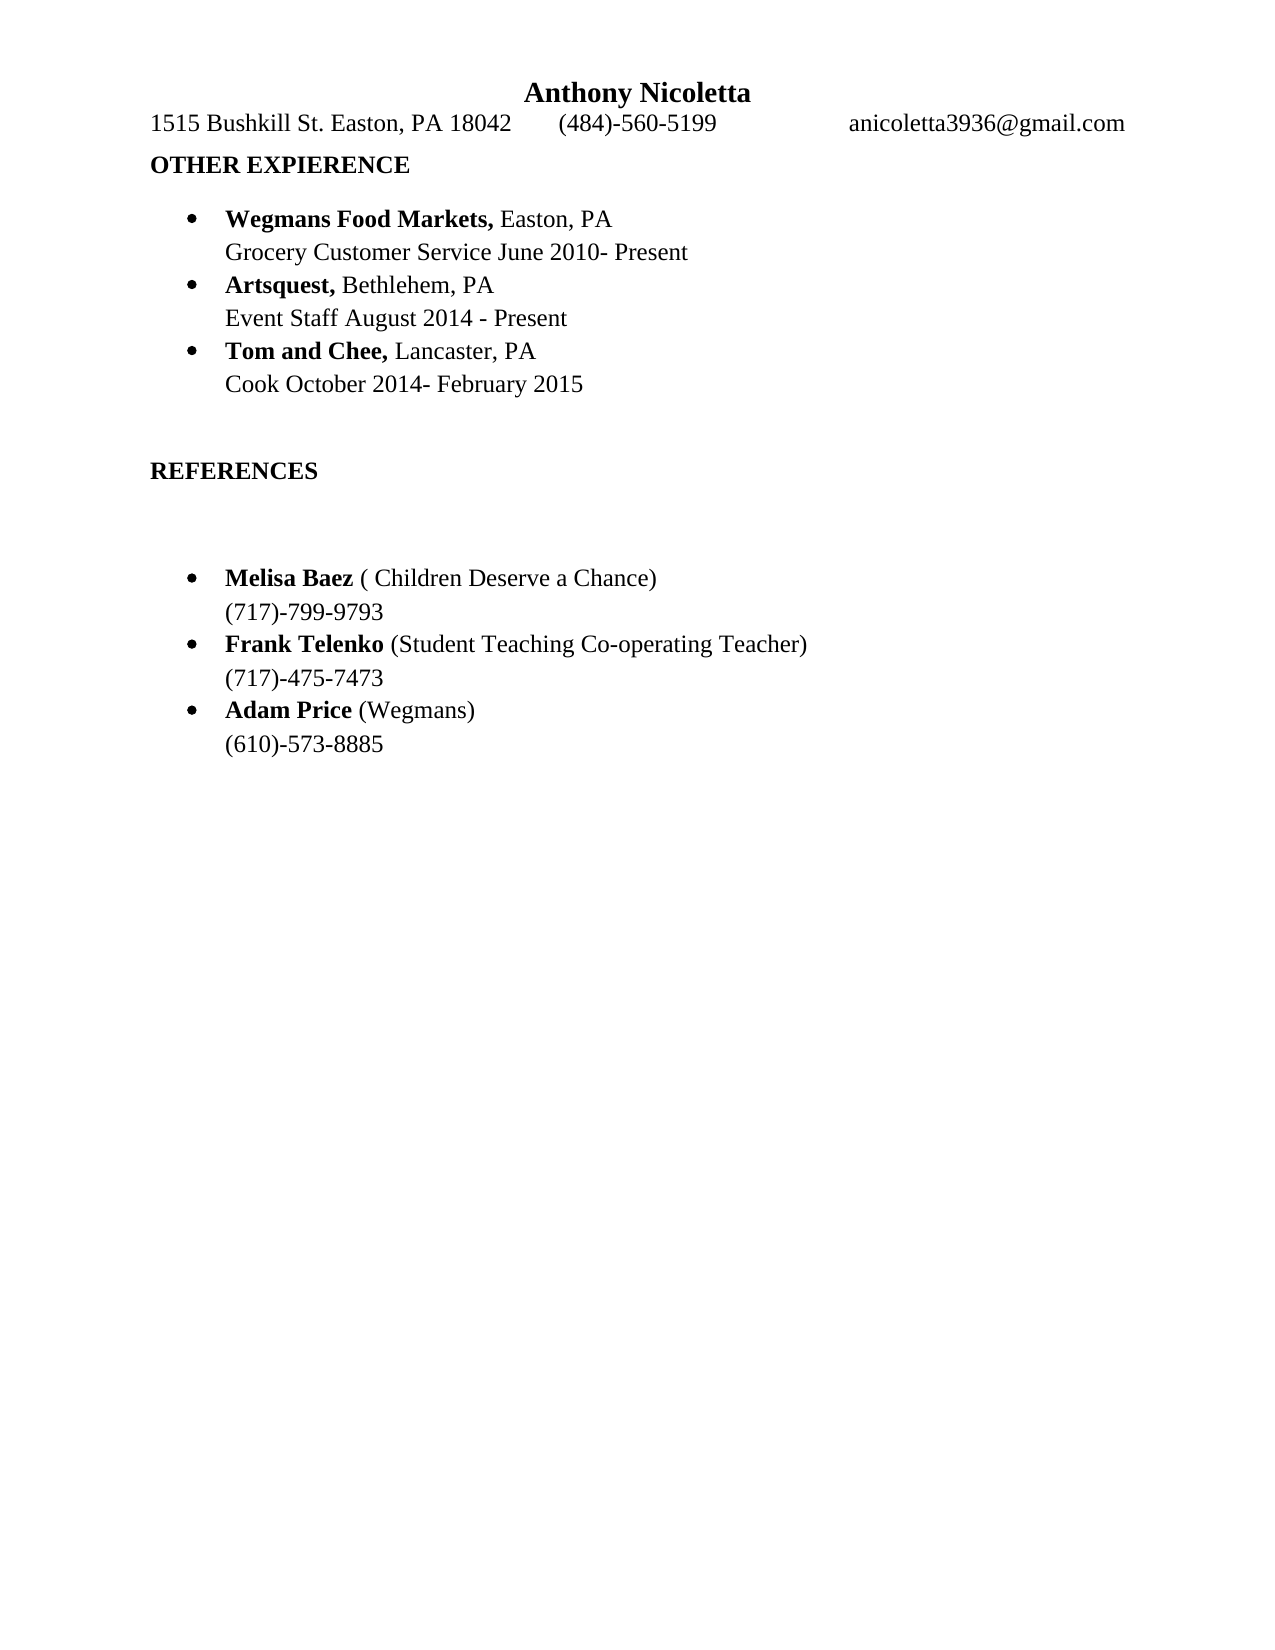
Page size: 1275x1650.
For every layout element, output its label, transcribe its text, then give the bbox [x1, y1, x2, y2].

text REFERENCES [150, 456, 1125, 484]
list Artsquest, Bethlehem, PA Event Staff August 2014 - Present [187, 270, 1125, 332]
list Tom and Chee, Lancaster, PA Cook October 2014- February 2015 [187, 336, 1125, 398]
list Wegmans Food Markets, Easton, PA Grocery Customer Service June 2010- Present [187, 204, 1125, 266]
list Frank Telenko (Student Teaching Co-operating Teacher) (717)-475-7473 [187, 629, 1125, 691]
text OTHER EXPIERENCE [150, 150, 1125, 179]
list Melisa Baez ( Children Deserve a Chance) (717)-799-9793 [187, 563, 1125, 625]
list Adam Price (Wegmans) (610)-573-8885 [187, 696, 1125, 757]
